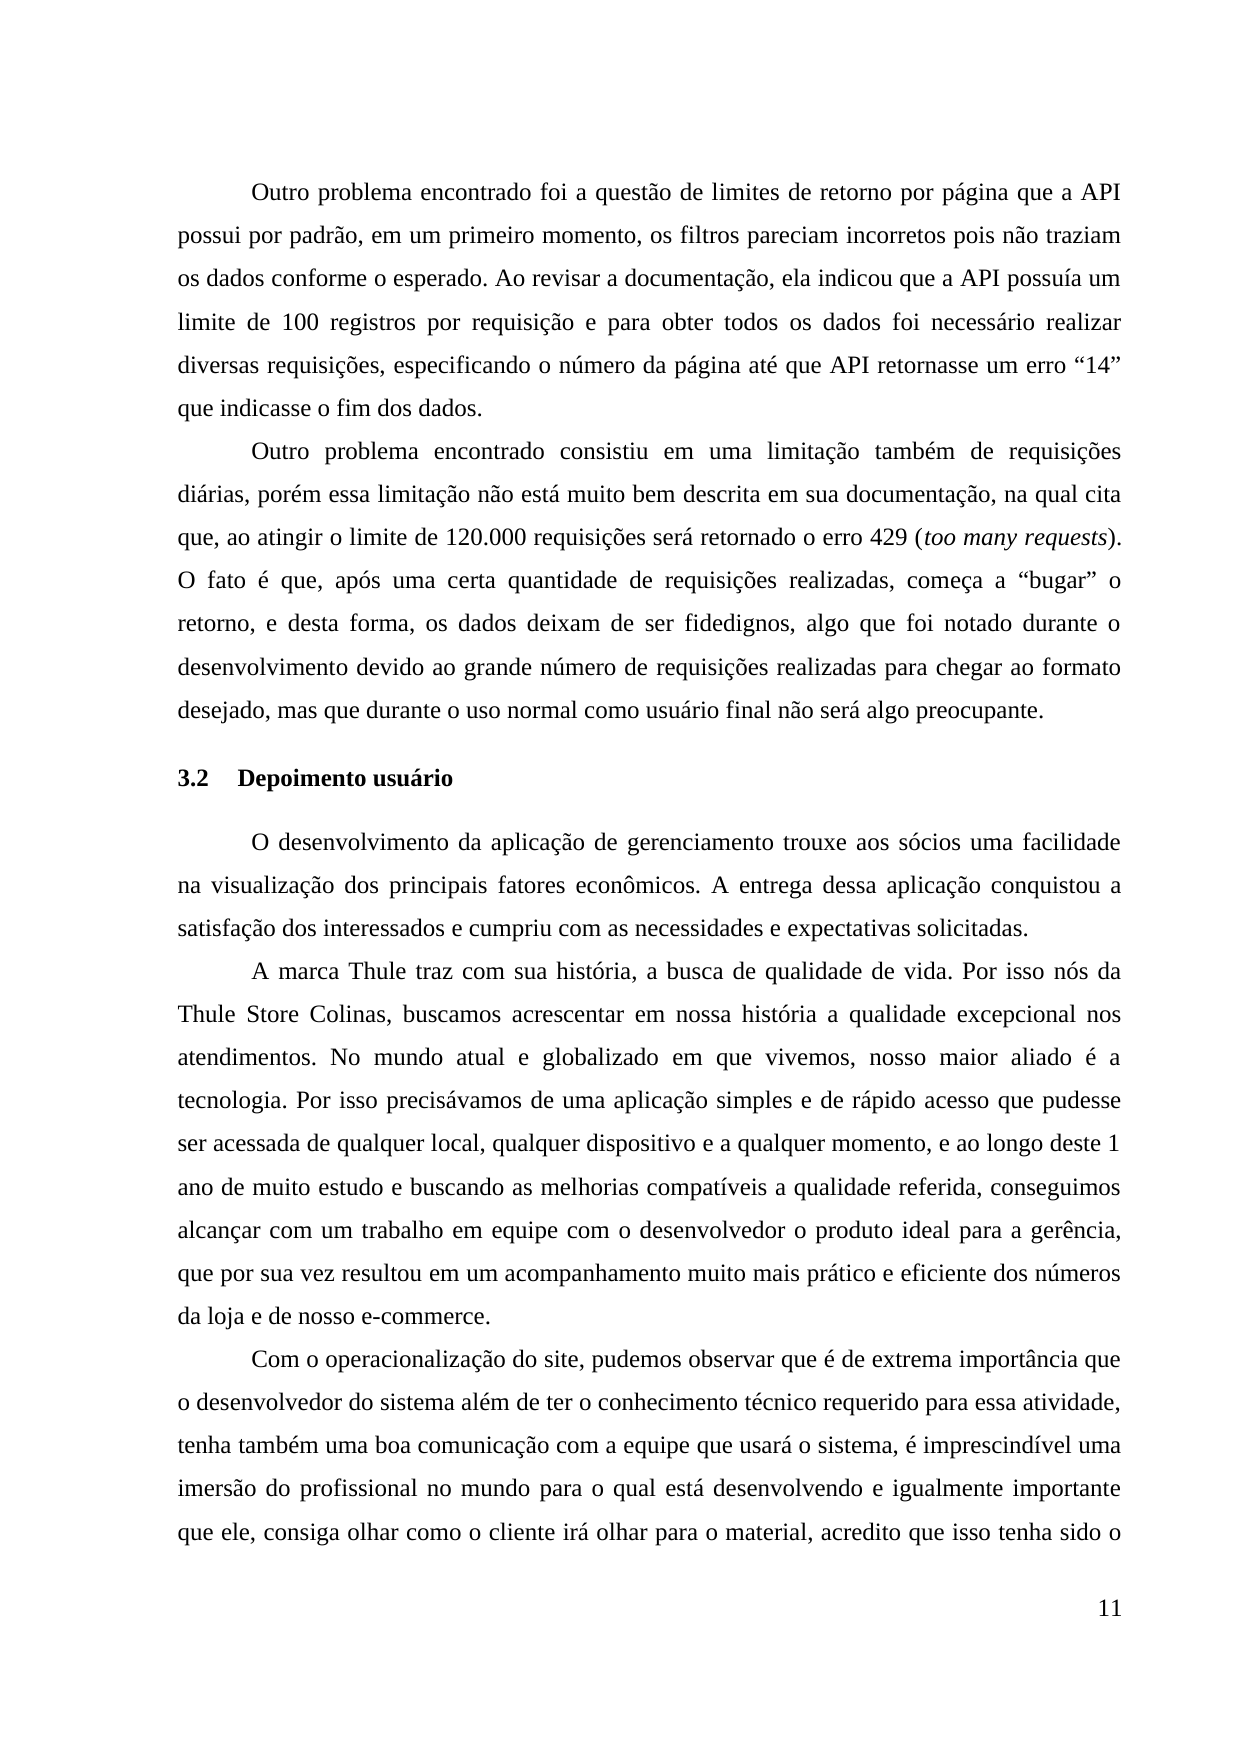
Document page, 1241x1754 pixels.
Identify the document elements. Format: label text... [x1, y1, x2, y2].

text A marca Thule traz com sua história, a busca de qualidade de vida. Por isso nós da Thule Store Colinas, buscamos acrescentar em nossa história a qualidade excepcional nos atendimentos. No mundo atual e globalizado em que vivemos, nosso maior aliado é a tecnologia. Por isso precisávamos de uma aplicação simples e de rápido acesso que pudesse ser acessada de qualquer local, qualquer dispositivo e a qualquer momento, e ao longo deste 1 ano de muito estudo e buscando as melhorias compatíveis a qualidade referida, conseguimos alcançar com um trabalho em equipe com o desenvolvedor o produto ideal para a gerência, que por sua vez resultou em um acompanhamento muito mais prático e eficiente dos números da loja e de nosso e-commerce. [177, 956, 1122, 1330]
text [177, 1344, 1122, 1545]
text O desenvolvimento da aplicação de gerenciamento trouxe aos sócios uma facilidade na visualização dos principais fatores econômicos. A entrega dessa aplicação conquistou a satisfação dos interessados e cumpriu com as necessidades e expectativas solicitadas. [177, 827, 1122, 942]
text Outro problema encontrado consistiu em uma limitação também de requisições diárias, porém essa limitação não está muito bem descrita em sua documentação, na qual cita que, ao atingir o limite de 120.000 requisições será retornado o erro 429 (too many requests). O fato é que, após uma certa quantidade de requisições realizadas, começa a “bugar” o retorno, e desta forma, os dados deixam de ser fidedignos, algo que foi notado durante o desenvolvimento devido ao grande número de requisições realizadas para chegar ao formato desejado, mas que durante o uso normal como usuário final não será algo preocupante. [177, 436, 1122, 723]
text Outro problema encontrado foi a questão de limites de retorno por página que a API possui por padrão, em um primeiro momento, os filtros pareciam incorretos pois não traziam os dados conforme o esperado. Ao revisar a documentação, ela indicou que a API possuía um limite de 100 registros por requisição e para obter todos os dados foi necessário realizar diversas requisições, especificando o número da página até que API retornasse um erro “14” que indicasse o fim dos dados. [177, 177, 1122, 422]
subtitle Depoimento usuário [177, 763, 1122, 792]
